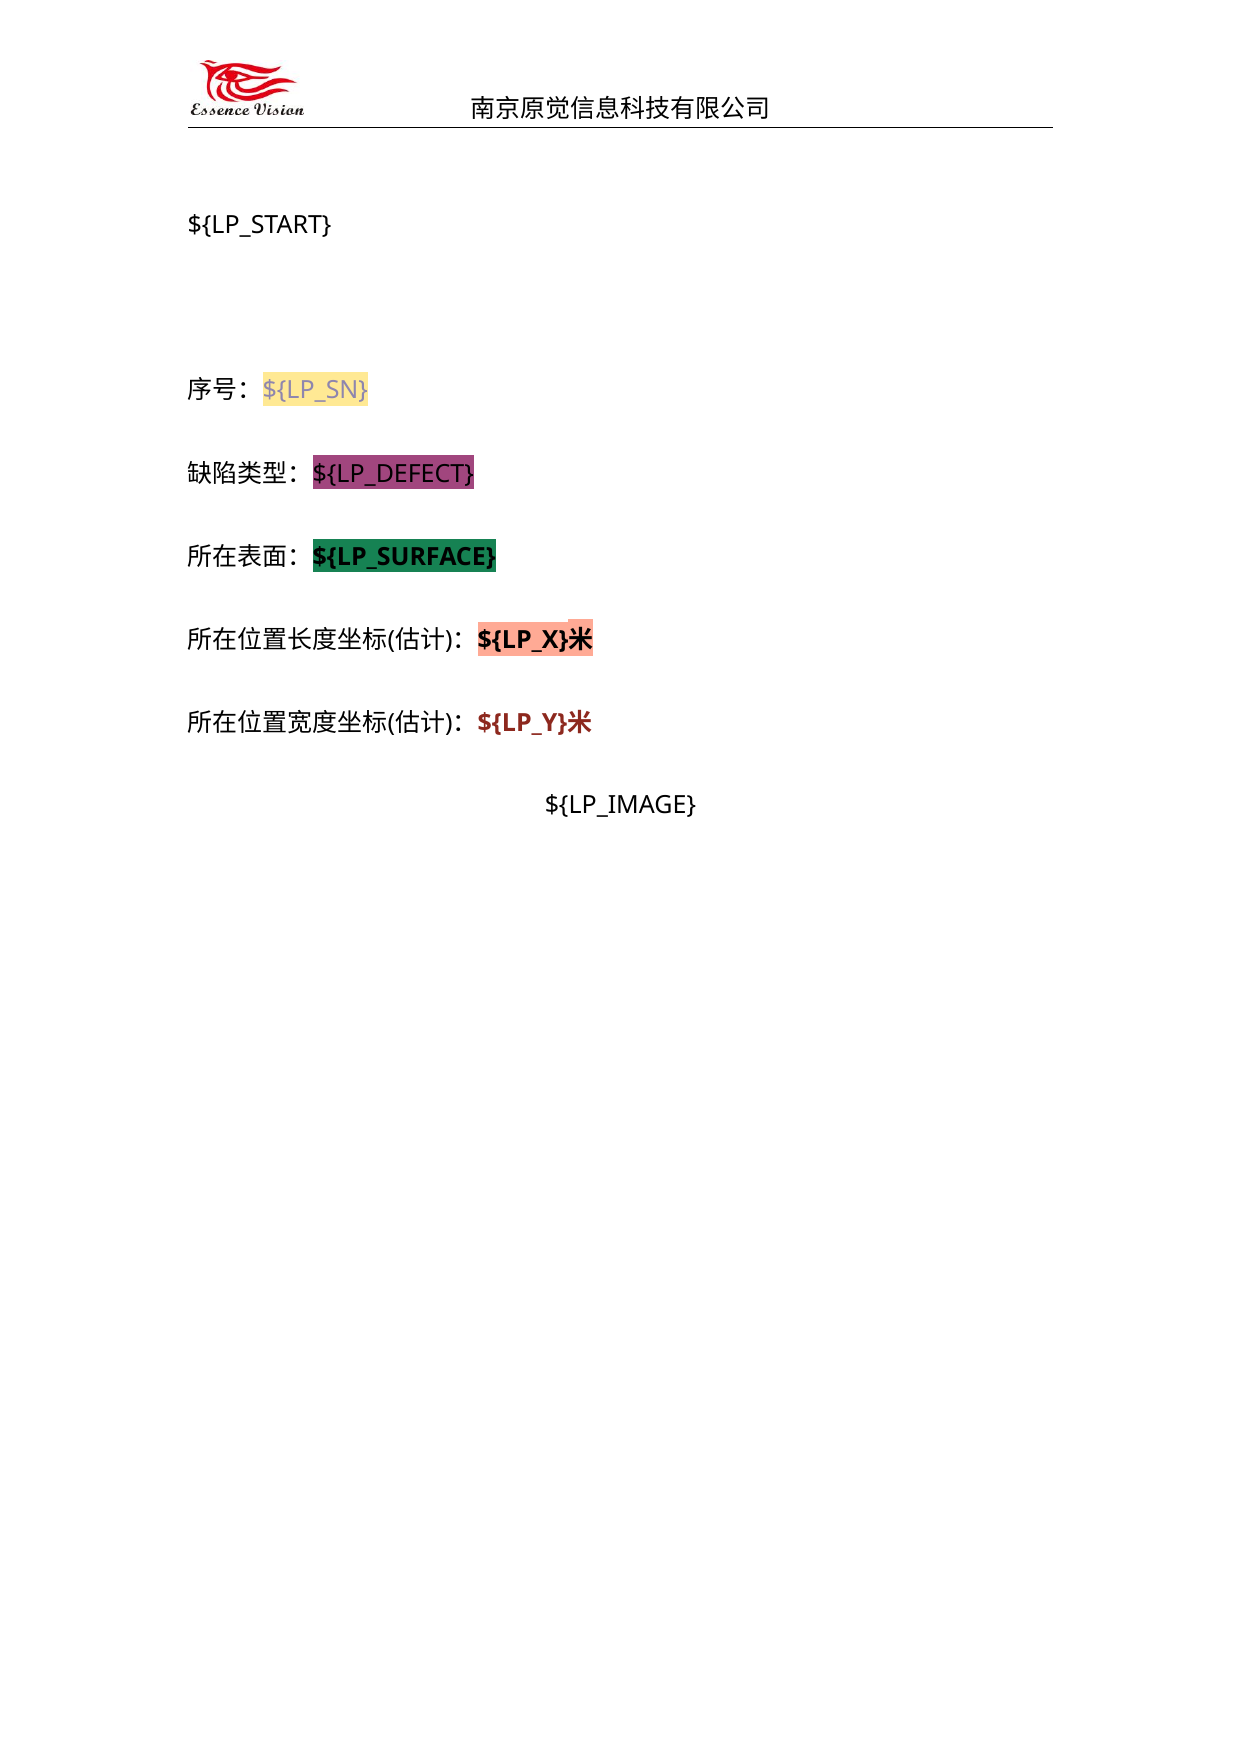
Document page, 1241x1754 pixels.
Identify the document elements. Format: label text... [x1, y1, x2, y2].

text 所在位置长度坐标(估计)：${LP_X}米 [187, 605, 1053, 670]
text 序号：${LP_SN} [187, 356, 1053, 421]
text ${LP_START} [187, 192, 1053, 257]
text ${LP_IMAGE} [187, 771, 1053, 836]
text 所在位置宽度坐标(估计)：${LP_Y}米 [187, 688, 1053, 753]
text 所在表面：${LP_SURFACE} [187, 522, 1053, 587]
text 缺陷类型：${LP_DEFECT} [187, 439, 1053, 504]
picture [190, 60, 304, 115]
